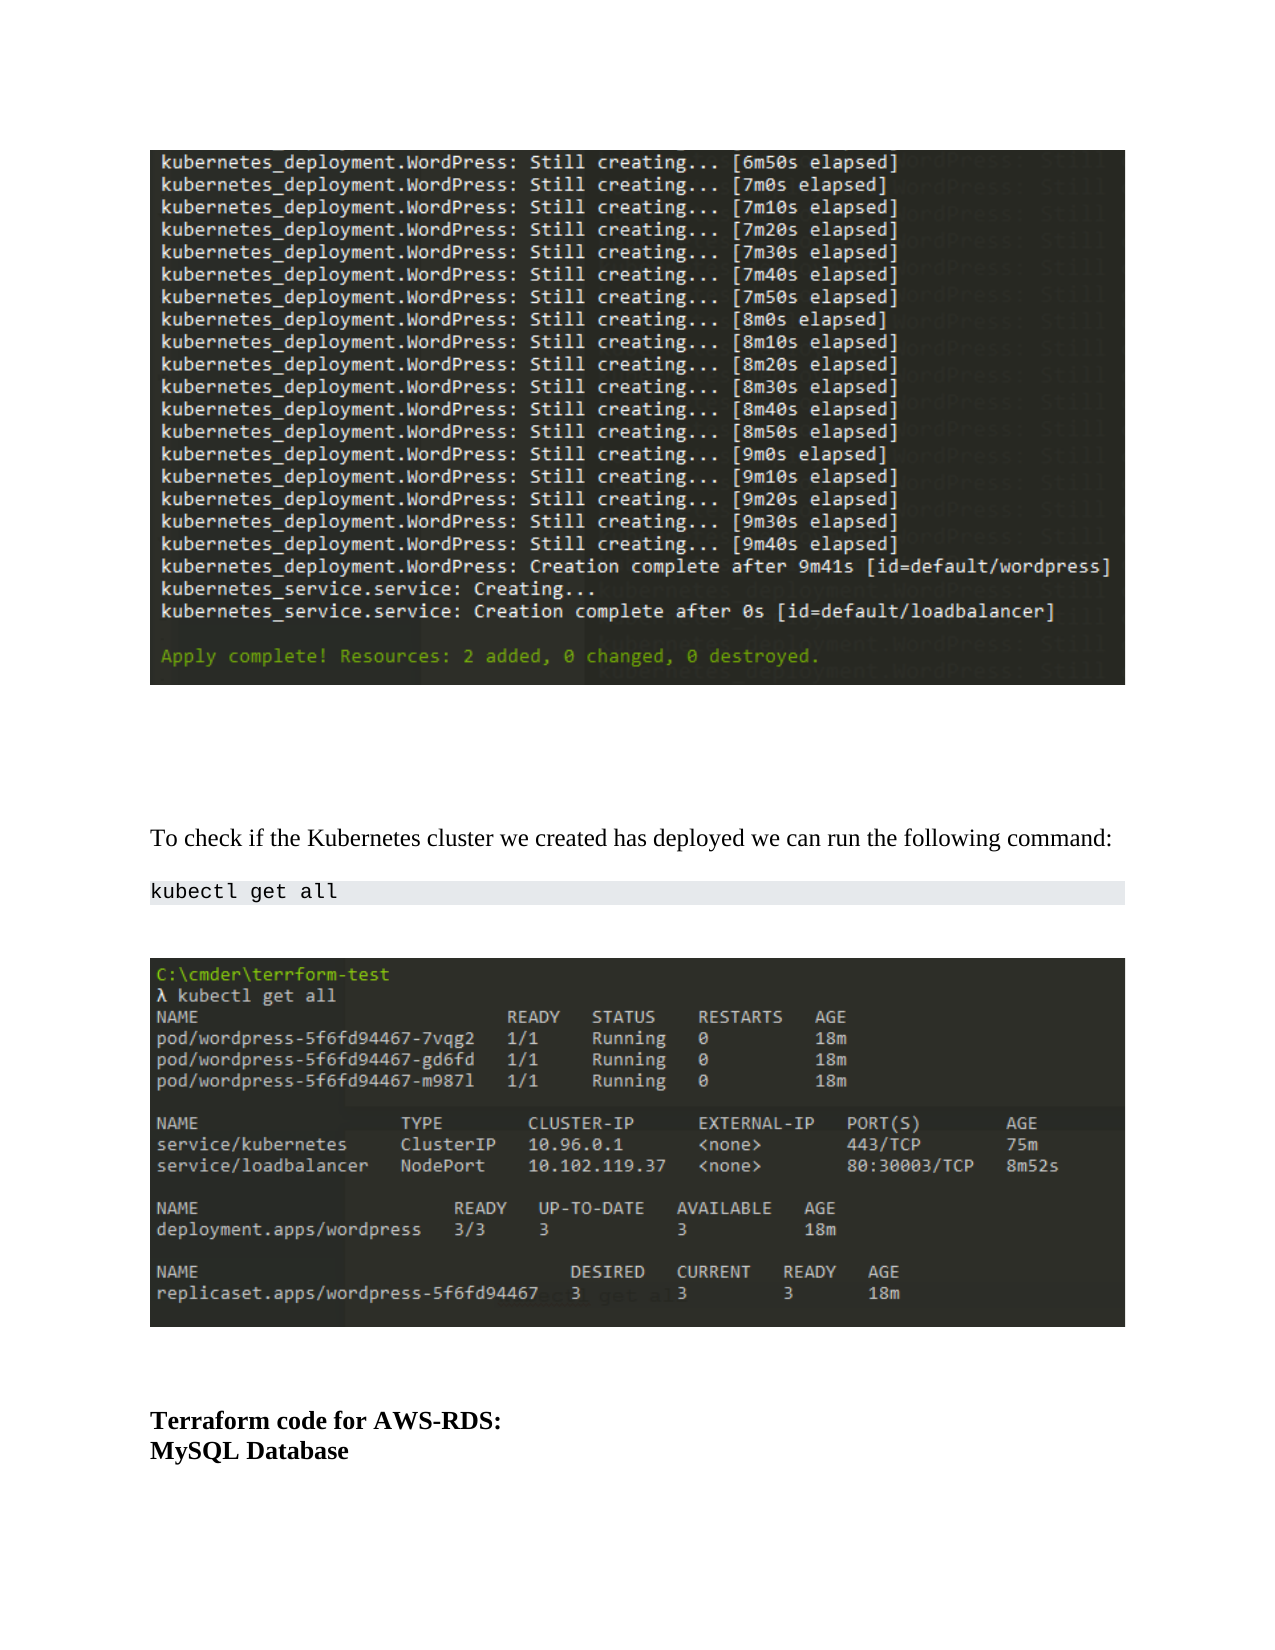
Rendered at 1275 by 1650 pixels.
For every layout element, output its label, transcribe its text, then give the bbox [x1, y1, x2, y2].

picture [150, 958, 1125, 1327]
text MySQL Database [150, 1435, 1125, 1465]
text Terraform code for AWS-RDS: [150, 1405, 1125, 1435]
picture [150, 150, 1125, 685]
text kubectl get all [150, 881, 1125, 905]
text To check if the Kubernetes cluster we created has deployed we can run the following command: [150, 823, 1125, 852]
